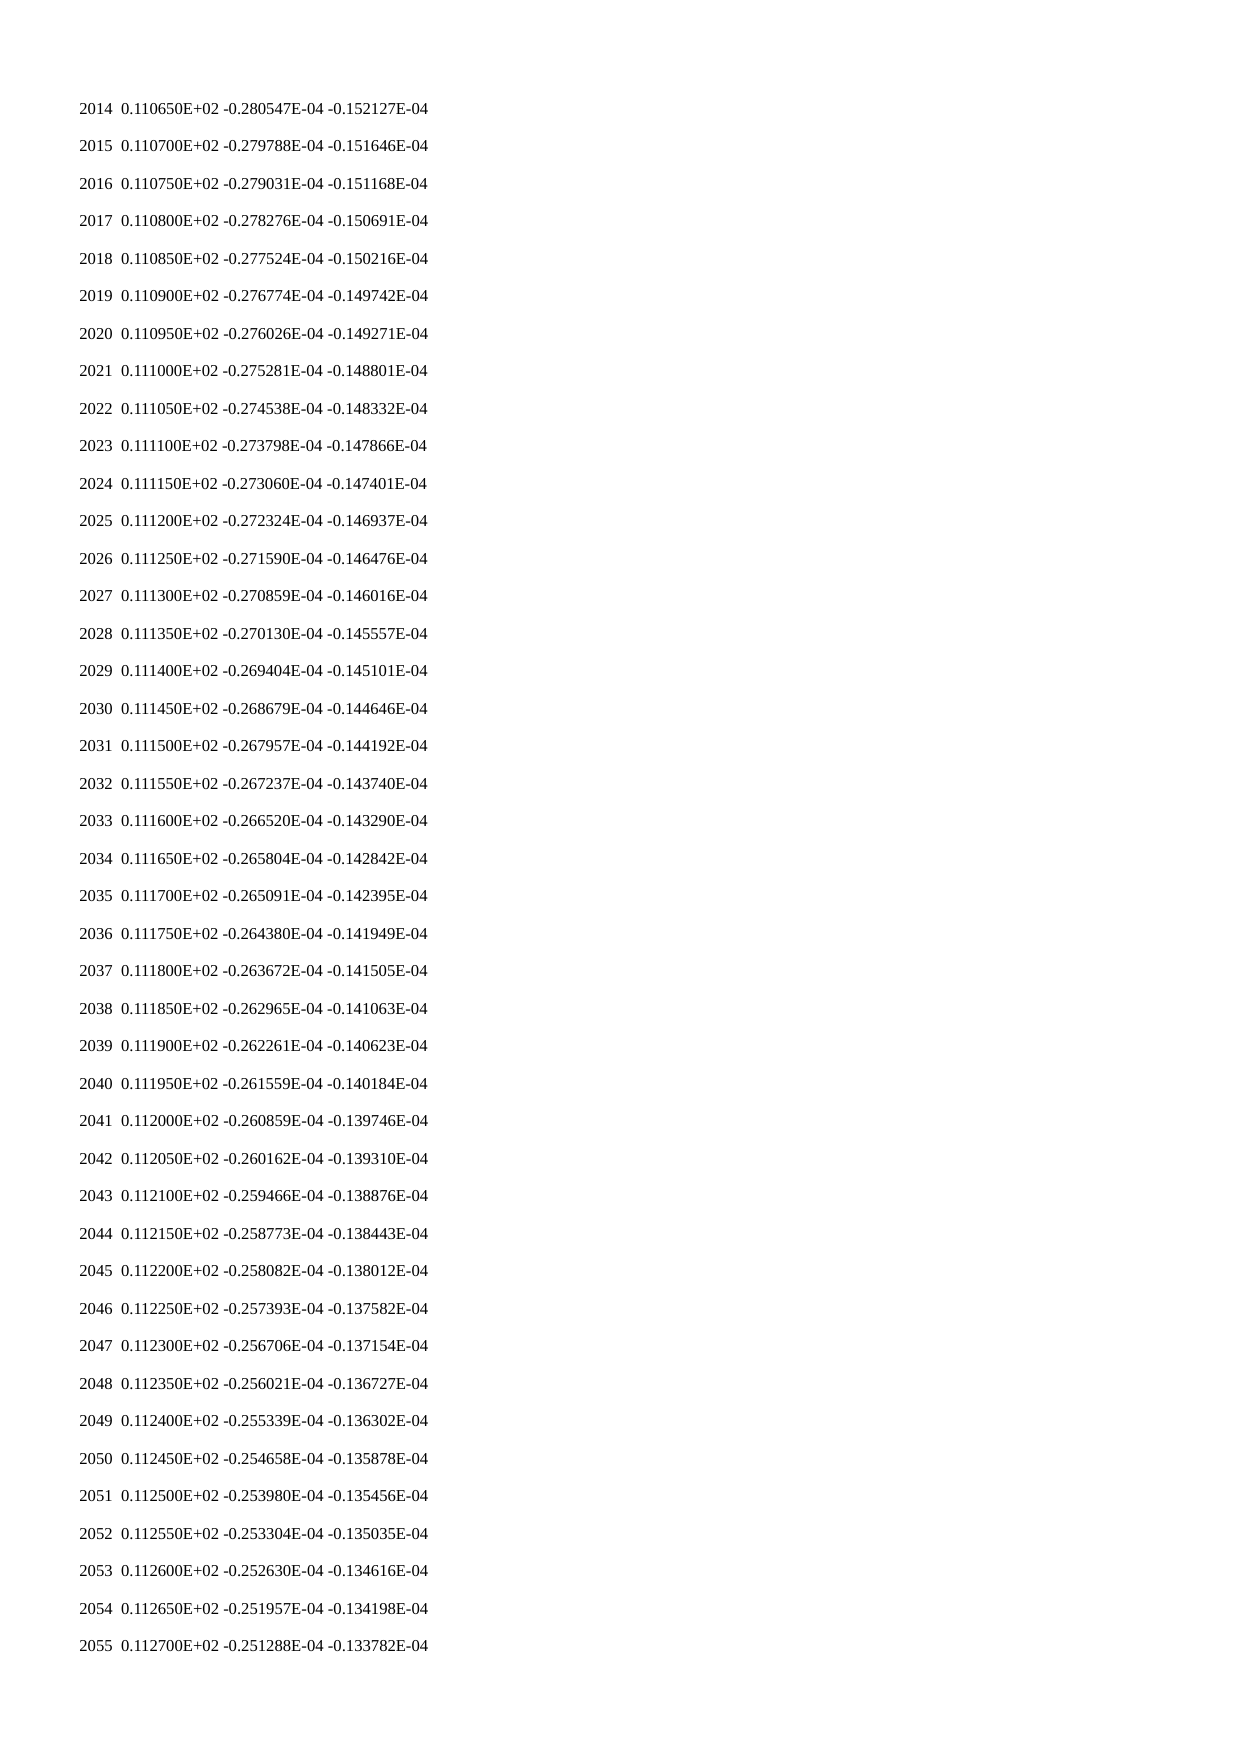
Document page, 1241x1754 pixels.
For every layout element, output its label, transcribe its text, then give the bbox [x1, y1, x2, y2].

text 2023 0.111100E+02 -0.273798E-04 -0.147866E-04 [75, 427, 1165, 464]
text 2051 0.112500E+02 -0.253980E-04 -0.135456E-04 [75, 1477, 1165, 1514]
text 2018 0.110850E+02 -0.277524E-04 -0.150216E-04 [75, 239, 1165, 277]
text 2046 0.112250E+02 -0.257393E-04 -0.137582E-04 [75, 1289, 1165, 1327]
text 2027 0.111300E+02 -0.270859E-04 -0.146016E-04 [75, 577, 1165, 614]
text 2038 0.111850E+02 -0.262965E-04 -0.141063E-04 [75, 989, 1165, 1027]
text 2029 0.111400E+02 -0.269404E-04 -0.145101E-04 [75, 652, 1165, 689]
text 2049 0.112400E+02 -0.255339E-04 -0.136302E-04 [75, 1402, 1165, 1439]
text 2024 0.111150E+02 -0.273060E-04 -0.147401E-04 [75, 464, 1165, 502]
text 2032 0.111550E+02 -0.267237E-04 -0.143740E-04 [75, 764, 1165, 802]
text 2042 0.112050E+02 -0.260162E-04 -0.139310E-04 [75, 1139, 1165, 1177]
text 2016 0.110750E+02 -0.279031E-04 -0.151168E-04 [75, 164, 1165, 202]
text 2044 0.112150E+02 -0.258773E-04 -0.138443E-04 [75, 1214, 1165, 1252]
text 2055 0.112700E+02 -0.251288E-04 -0.133782E-04 [75, 1627, 1165, 1664]
text 2026 0.111250E+02 -0.271590E-04 -0.146476E-04 [75, 539, 1165, 577]
text 2043 0.112100E+02 -0.259466E-04 -0.138876E-04 [75, 1177, 1165, 1214]
text 2053 0.112600E+02 -0.252630E-04 -0.134616E-04 [75, 1552, 1165, 1589]
text 2022 0.111050E+02 -0.274538E-04 -0.148332E-04 [75, 389, 1165, 427]
text 2014 0.110650E+02 -0.280547E-04 -0.152127E-04 [75, 89, 1165, 127]
text 2031 0.111500E+02 -0.267957E-04 -0.144192E-04 [75, 727, 1165, 764]
text 2025 0.111200E+02 -0.272324E-04 -0.146937E-04 [75, 502, 1165, 539]
text 2037 0.111800E+02 -0.263672E-04 -0.141505E-04 [75, 952, 1165, 989]
text 2048 0.112350E+02 -0.256021E-04 -0.136727E-04 [75, 1364, 1165, 1402]
text 2028 0.111350E+02 -0.270130E-04 -0.145557E-04 [75, 614, 1165, 652]
text 2033 0.111600E+02 -0.266520E-04 -0.143290E-04 [75, 802, 1165, 839]
text 2036 0.111750E+02 -0.264380E-04 -0.141949E-04 [75, 914, 1165, 952]
text 2039 0.111900E+02 -0.262261E-04 -0.140623E-04 [75, 1027, 1165, 1064]
text 2041 0.112000E+02 -0.260859E-04 -0.139746E-04 [75, 1102, 1165, 1139]
text 2050 0.112450E+02 -0.254658E-04 -0.135878E-04 [75, 1439, 1165, 1477]
text 2034 0.111650E+02 -0.265804E-04 -0.142842E-04 [75, 839, 1165, 877]
text 2019 0.110900E+02 -0.276774E-04 -0.149742E-04 [75, 277, 1165, 314]
text 2021 0.111000E+02 -0.275281E-04 -0.148801E-04 [75, 352, 1165, 389]
text 2015 0.110700E+02 -0.279788E-04 -0.151646E-04 [75, 127, 1165, 164]
text 2047 0.112300E+02 -0.256706E-04 -0.137154E-04 [75, 1327, 1165, 1364]
text 2017 0.110800E+02 -0.278276E-04 -0.150691E-04 [75, 202, 1165, 239]
text 2035 0.111700E+02 -0.265091E-04 -0.142395E-04 [75, 877, 1165, 914]
text 2040 0.111950E+02 -0.261559E-04 -0.140184E-04 [75, 1064, 1165, 1102]
text 2030 0.111450E+02 -0.268679E-04 -0.144646E-04 [75, 689, 1165, 727]
text 2054 0.112650E+02 -0.251957E-04 -0.134198E-04 [75, 1589, 1165, 1627]
text 2052 0.112550E+02 -0.253304E-04 -0.135035E-04 [75, 1514, 1165, 1552]
text 2020 0.110950E+02 -0.276026E-04 -0.149271E-04 [75, 314, 1165, 352]
text 2045 0.112200E+02 -0.258082E-04 -0.138012E-04 [75, 1252, 1165, 1289]
